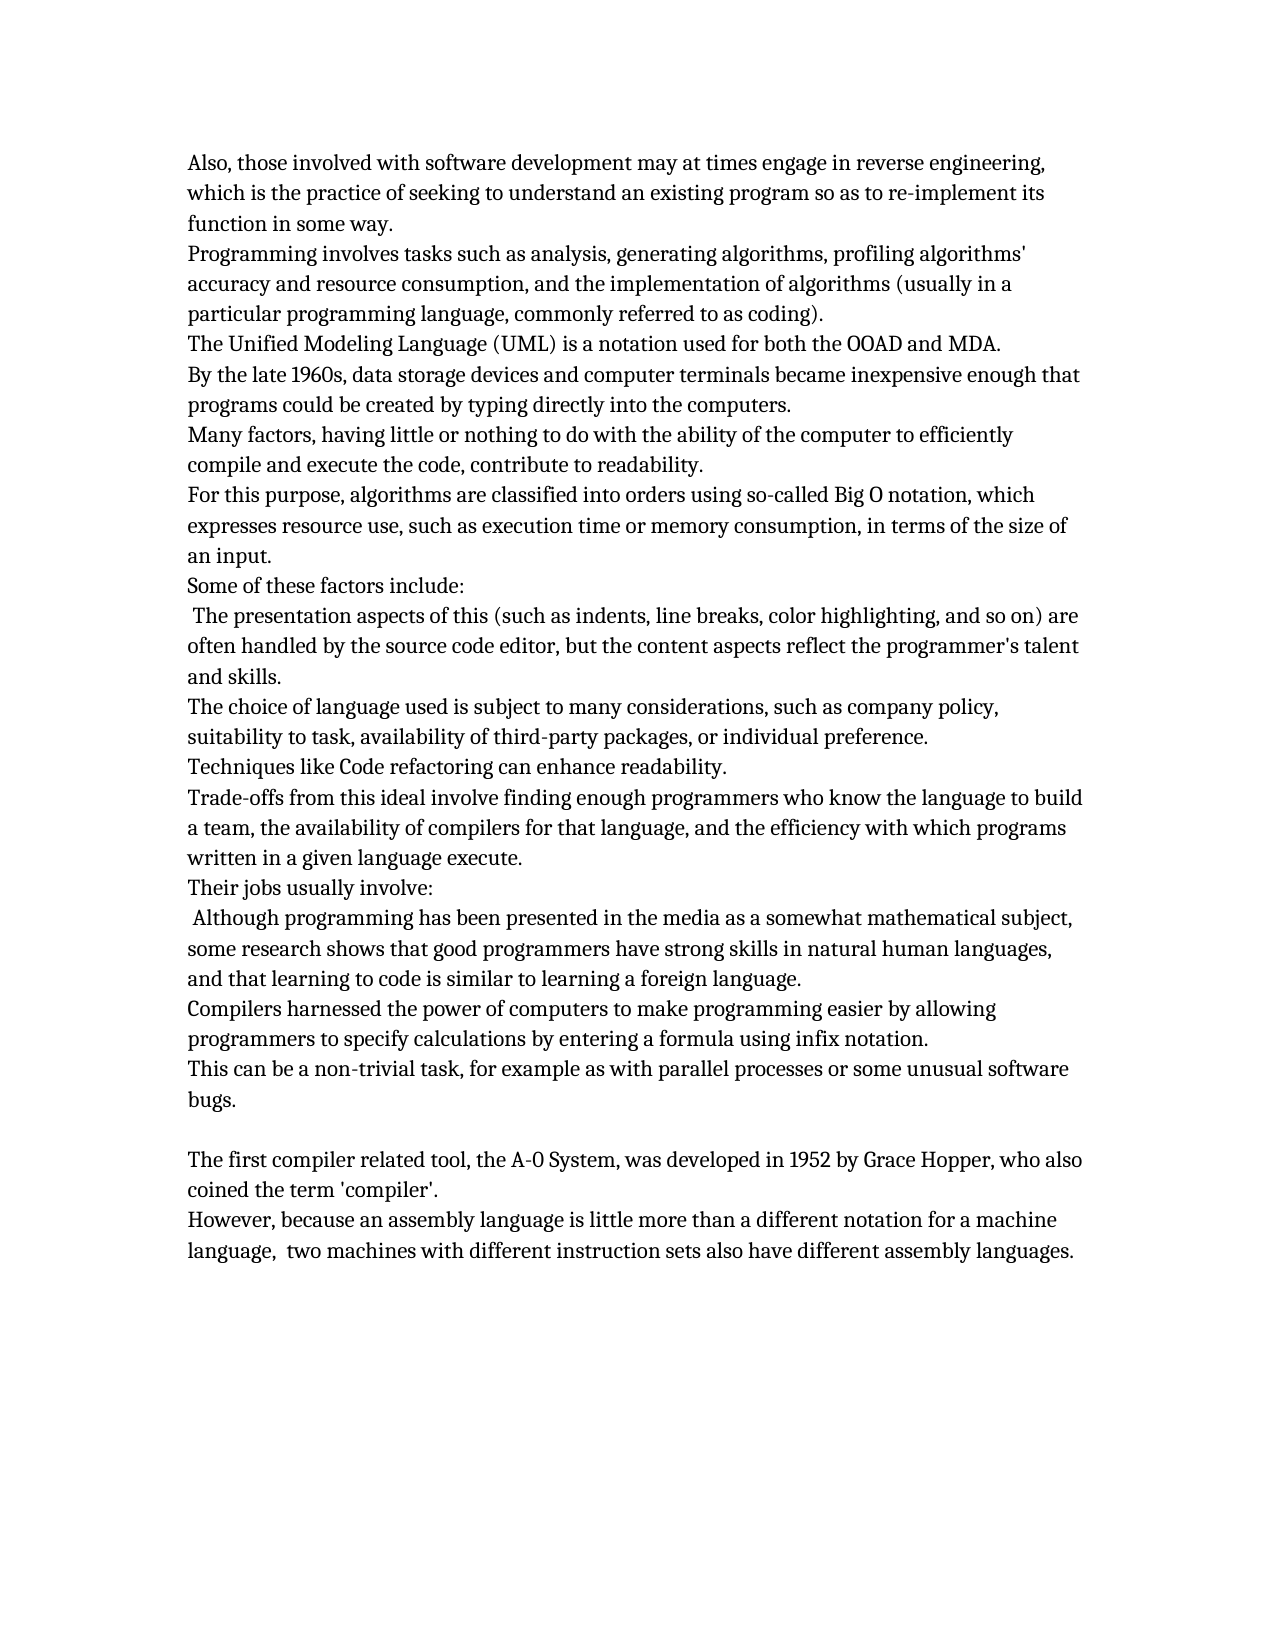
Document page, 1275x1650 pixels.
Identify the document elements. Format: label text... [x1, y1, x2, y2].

text Also, those involved with software development may at times engage in reverse engineering, which is the practice of seeking to understand an existing program so as to re-implement its function in some way. Programming involves tasks such as analysis, generating algorithms, profiling algorithms' accuracy and resource consumption, and the implementation of algorithms (usually in a particular programming language, commonly referred to as coding). The Unified Modeling Language (UML) is a notation used for both the OOAD and MDA. By the late 1960s, data storage devices and computer terminals became inexpensive enough that programs could be created by typing directly into the computers. Many factors, having little or nothing to do with the ability of the computer to efficiently compile and execute the code, contribute to readability. For this purpose, algorithms are classified into orders using so-called Big O notation, which expresses resource use, such as execution time or memory consumption, in terms of the size of an input. Some of these factors include: The presentation aspects of this (such as indents, line breaks, color highlighting, and so on) are often handled by the source code editor, but the content aspects reflect the programmer's talent and skills. The choice of language used is subject to many considerations, such as company policy, suitability to task, availability of third-party packages, or individual preference. Techniques like Code refactoring can enhance readability. Trade-offs from this ideal involve finding enough programmers who know the language to build a team, the availability of compilers for that language, and the efficiency with which programs written in a given language execute. Their jobs usually involve: Although programming has been presented in the media as a somewhat mathematical subject, some research shows that good programmers have strong skills in natural human languages, and that learning to code is similar to learning a foreign language. Compilers harnessed the power of computers to make programming easier by allowing programmers to specify calculations by entering a formula using infix notation. This can be a non-trivial task, for example as with parallel processes or some unusual software bugs. The first compiler related tool, the A-0 System, was developed in 1952 by Grace Hopper, who also coined the term 'compiler'. However, because an assembly language is little more than a different notation for a machine language, two machines with different instruction sets also have different assembly languages. [187, 150, 1087, 1264]
